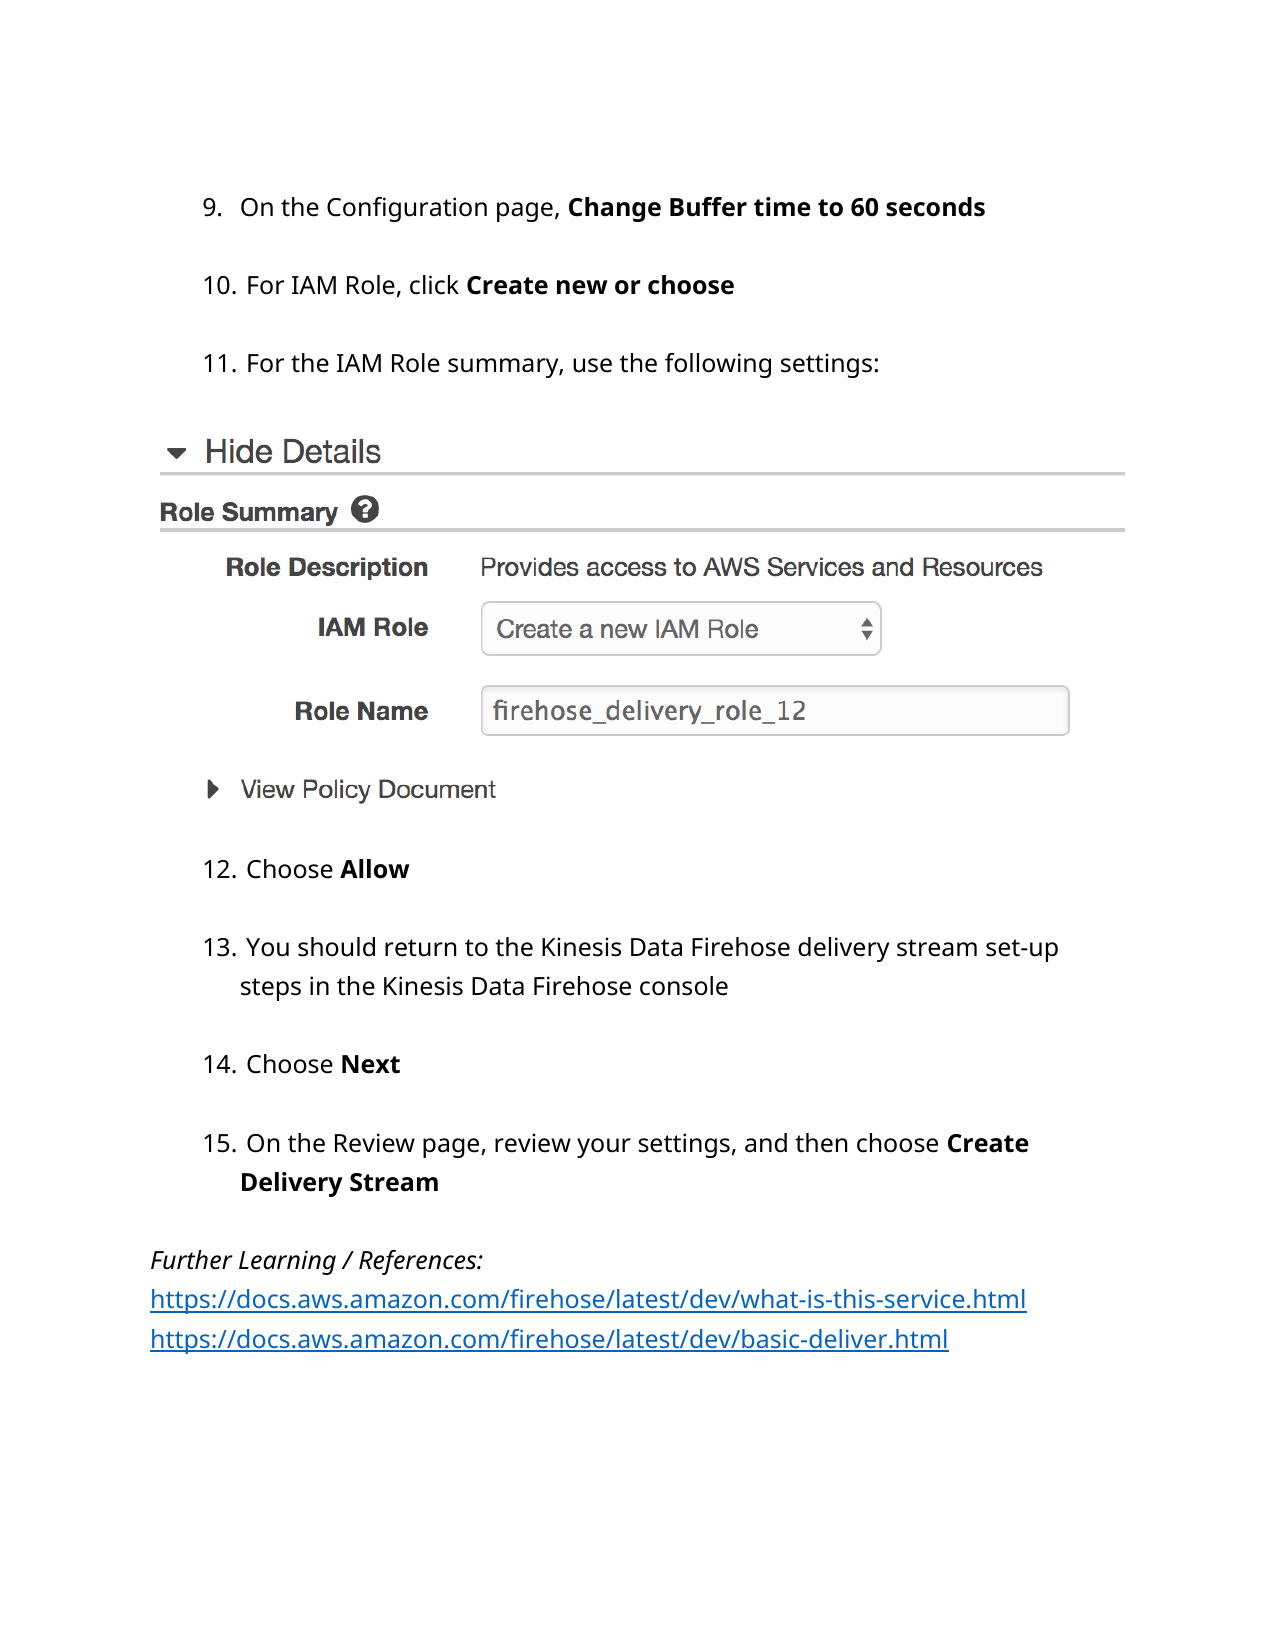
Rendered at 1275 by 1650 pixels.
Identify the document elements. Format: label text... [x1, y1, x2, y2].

picture [150, 424, 1125, 847]
text https://docs.aws.amazon.com/firehose/latest/dev/basic-deliver.html [150, 1321, 1125, 1355]
list On the Configuration page, Change Buffer time to 60 seconds [202, 189, 1125, 223]
text Further Learning / References: [150, 1243, 1125, 1277]
list For the IAM Role summary, use the following settings: [202, 346, 1125, 380]
list You should return to the Kinesis Data Firehose delivery stream set-up steps in the Kinesis Data Firehose console [202, 929, 1125, 1003]
list Choose Allow [202, 851, 1125, 885]
text https://docs.aws.amazon.com/firehose/latest/dev/what-is-this-service.html [150, 1282, 1125, 1316]
list On the Review page, review your settings, and then choose Create Delivery Stream [202, 1125, 1125, 1199]
list For IAM Role, click Create new or choose [202, 267, 1125, 302]
list Choose Next [202, 1047, 1125, 1081]
